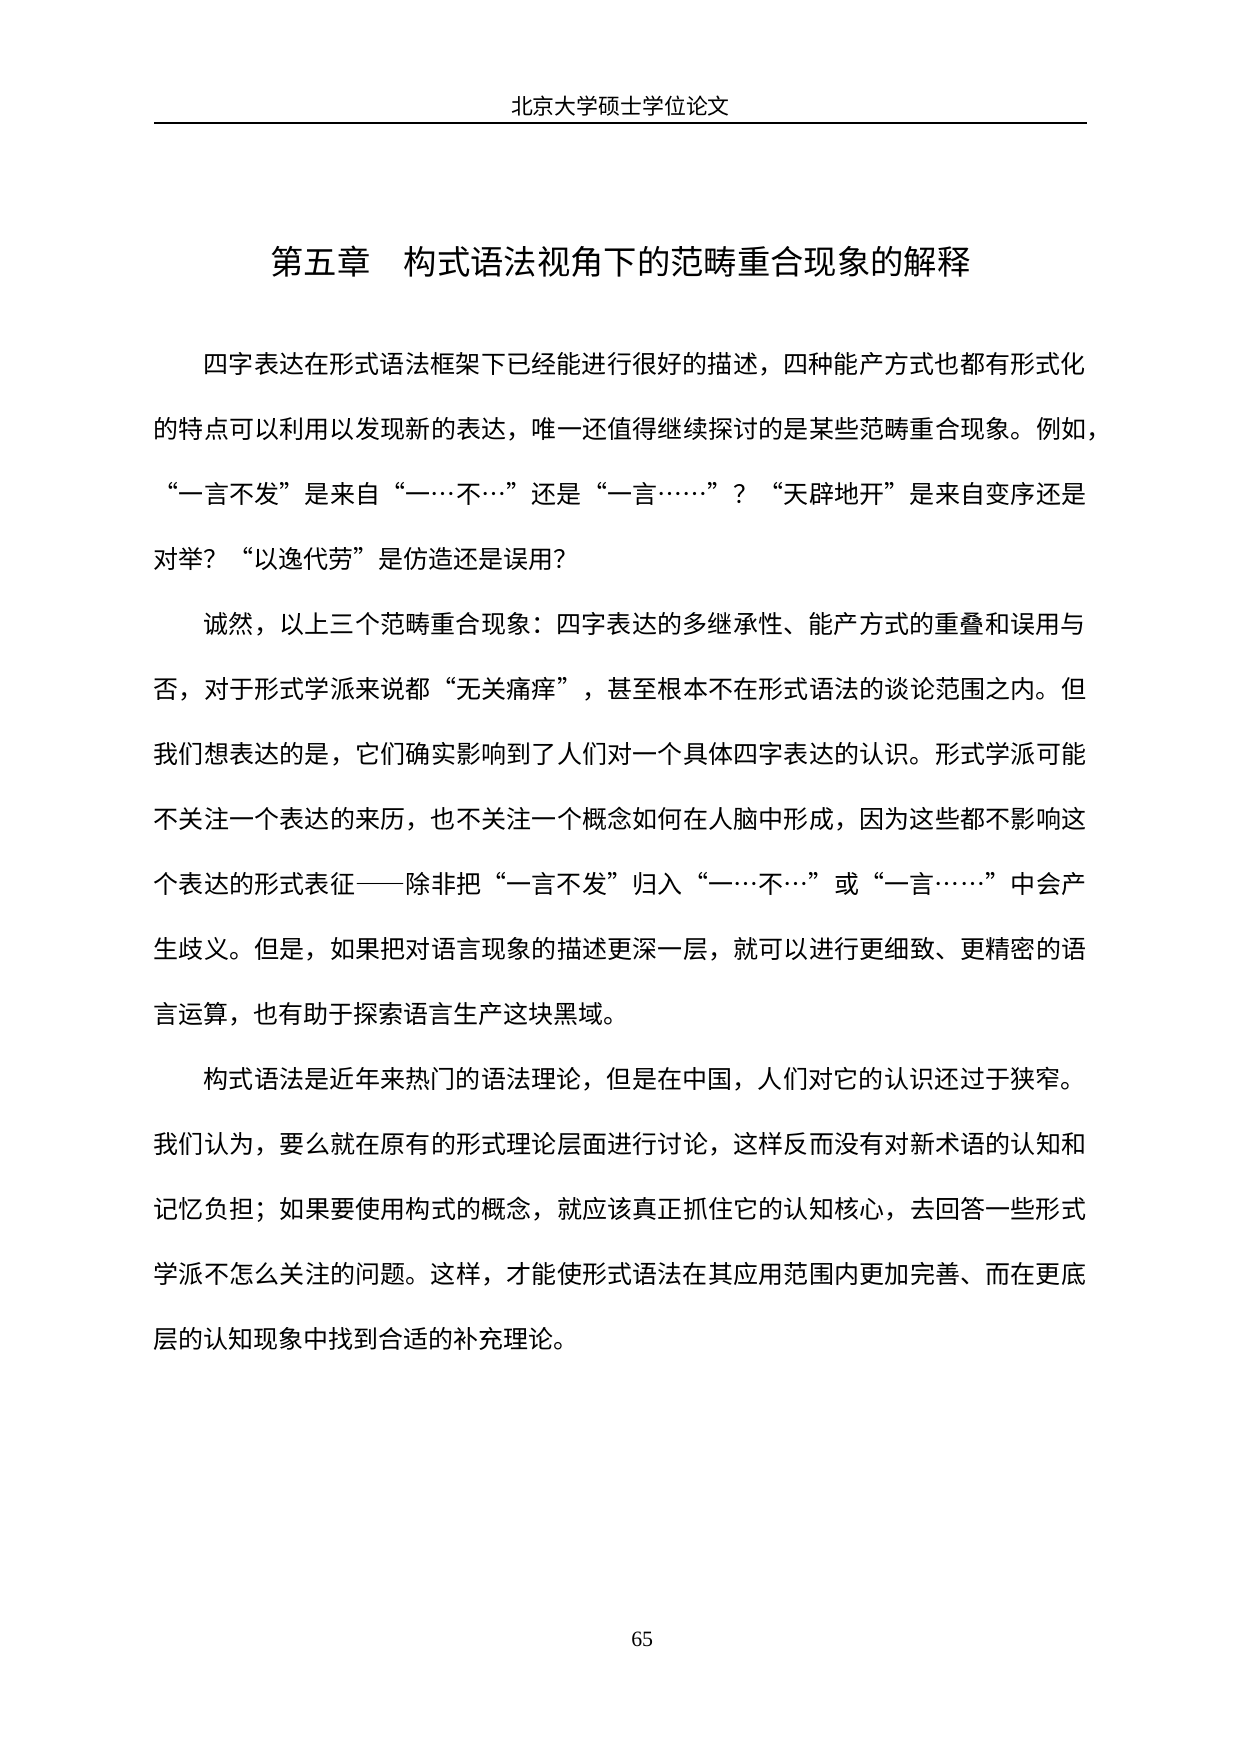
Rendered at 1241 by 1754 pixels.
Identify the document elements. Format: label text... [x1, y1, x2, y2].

text 诚然，以上三个范畴重合现象：四字表达的多继承性、能产方式的重叠和误用与否，对于形式学派来说都“无关痛痒”，甚至根本不在形式语法的谈论范围之内。但我们想表达的是，它们确实影响到了人们对一个具体四字表达的认识。形式学派可能不关注一个表达的来历，也不关注一个概念如何在人脑中形成，因为这些都不影响这个表达的形式表征——除非把“一言不发”归入“一…不…”或“一言……”中会产生歧义。但是，如果把对语言现象的描述更深一层，就可以进行更细致、更精密的语言运算，也有助于探索语言生产这块黑域。 [153, 590, 1087, 1045]
subtitle 第五章 构式语法视角下的范畴重合现象的解释 [153, 227, 1087, 292]
text 构式语法是近年来热门的语法理论，但是在中国，人们对它的认识还过于狭窄。我们认为，要么就在原有的形式理论层面进行讨论，这样反而没有对新术语的认知和记忆负担；如果要使用构式的概念，就应该真正抓住它的认知核心，去回答一些形式学派不怎么关注的问题。这样，才能使形式语法在其应用范围内更加完善、而在更底层的认知现象中找到合适的补充理论。 [153, 1045, 1087, 1370]
text 四字表达在形式语法框架下已经能进行很好的描述，四种能产方式也都有形式化的特点可以利用以发现新的表达，唯一还值得继续探讨的是某些范畴重合现象。例如，“一言不发”是来自“一…不…”还是“一言……”？“天辟地开”是来自变序还是对举？“以逸代劳”是仿造还是误用？ [153, 330, 1087, 590]
